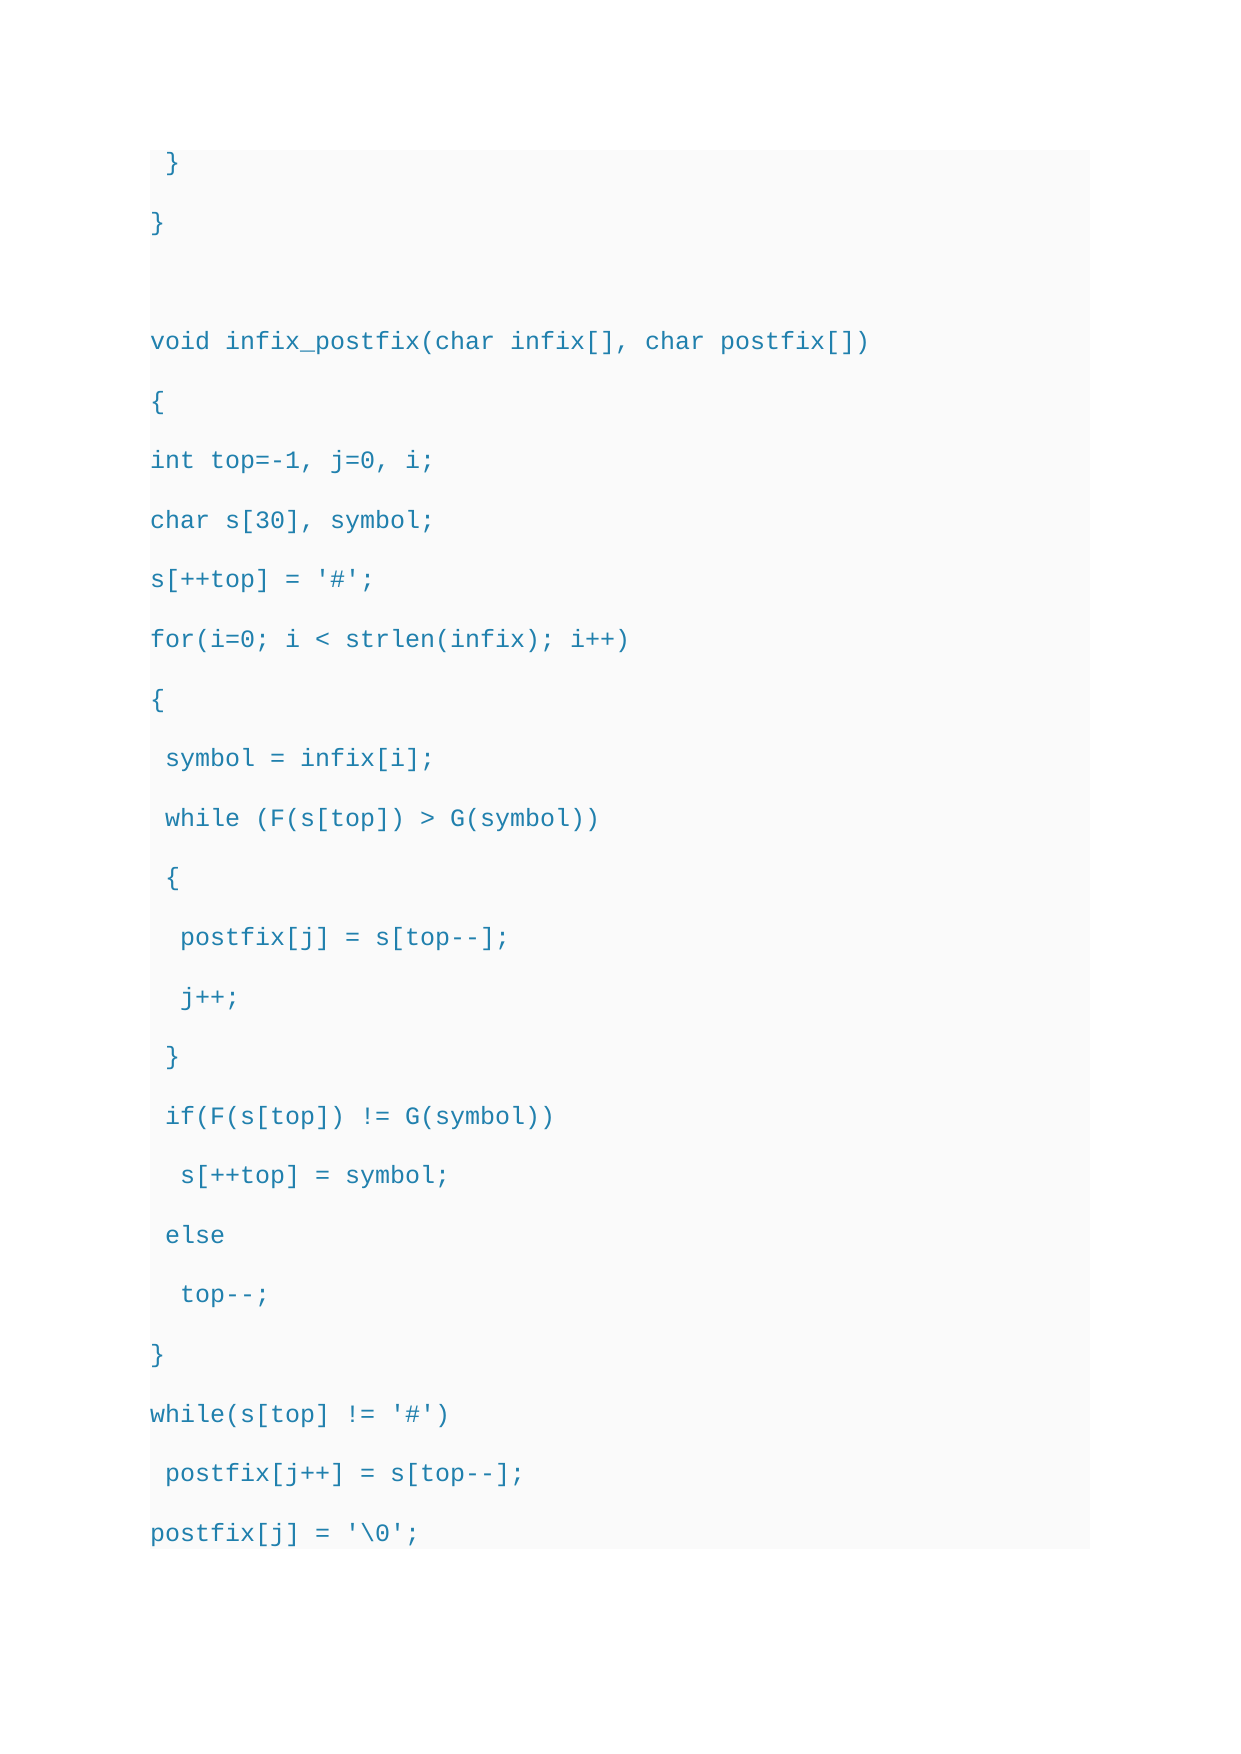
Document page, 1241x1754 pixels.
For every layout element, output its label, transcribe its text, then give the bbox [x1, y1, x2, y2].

text } [150, 150, 1090, 178]
text if(F(s[top]) != G(symbol)) [150, 1103, 1090, 1132]
text symbol = infix[i]; [150, 746, 1090, 774]
text { [150, 388, 1090, 417]
text while (F(s[top]) > G(symbol)) [150, 805, 1090, 834]
text j++; [150, 984, 1090, 1012]
text char s[30], symbol; [150, 507, 1090, 536]
text for(i=0; i < strlen(infix); i++) [150, 627, 1090, 655]
text postfix[j] = '\0'; [150, 1520, 1090, 1549]
text } [150, 1044, 1090, 1072]
text int top=-1, j=0, i; [150, 448, 1090, 476]
text while(s[top] != '#') [150, 1401, 1090, 1429]
text else [150, 1222, 1090, 1251]
text top--; [150, 1282, 1090, 1310]
text s[++top] = '#'; [150, 567, 1090, 595]
text { [150, 686, 1090, 714]
text } [150, 1342, 1090, 1370]
text s[++top] = symbol; [150, 1163, 1090, 1191]
text } [150, 209, 1090, 238]
text postfix[j] = s[top--]; [150, 924, 1090, 953]
text postfix[j++] = s[top--]; [150, 1461, 1090, 1489]
text { [150, 865, 1090, 893]
text void infix_postfix(char infix[], char postfix[]) [150, 329, 1090, 357]
